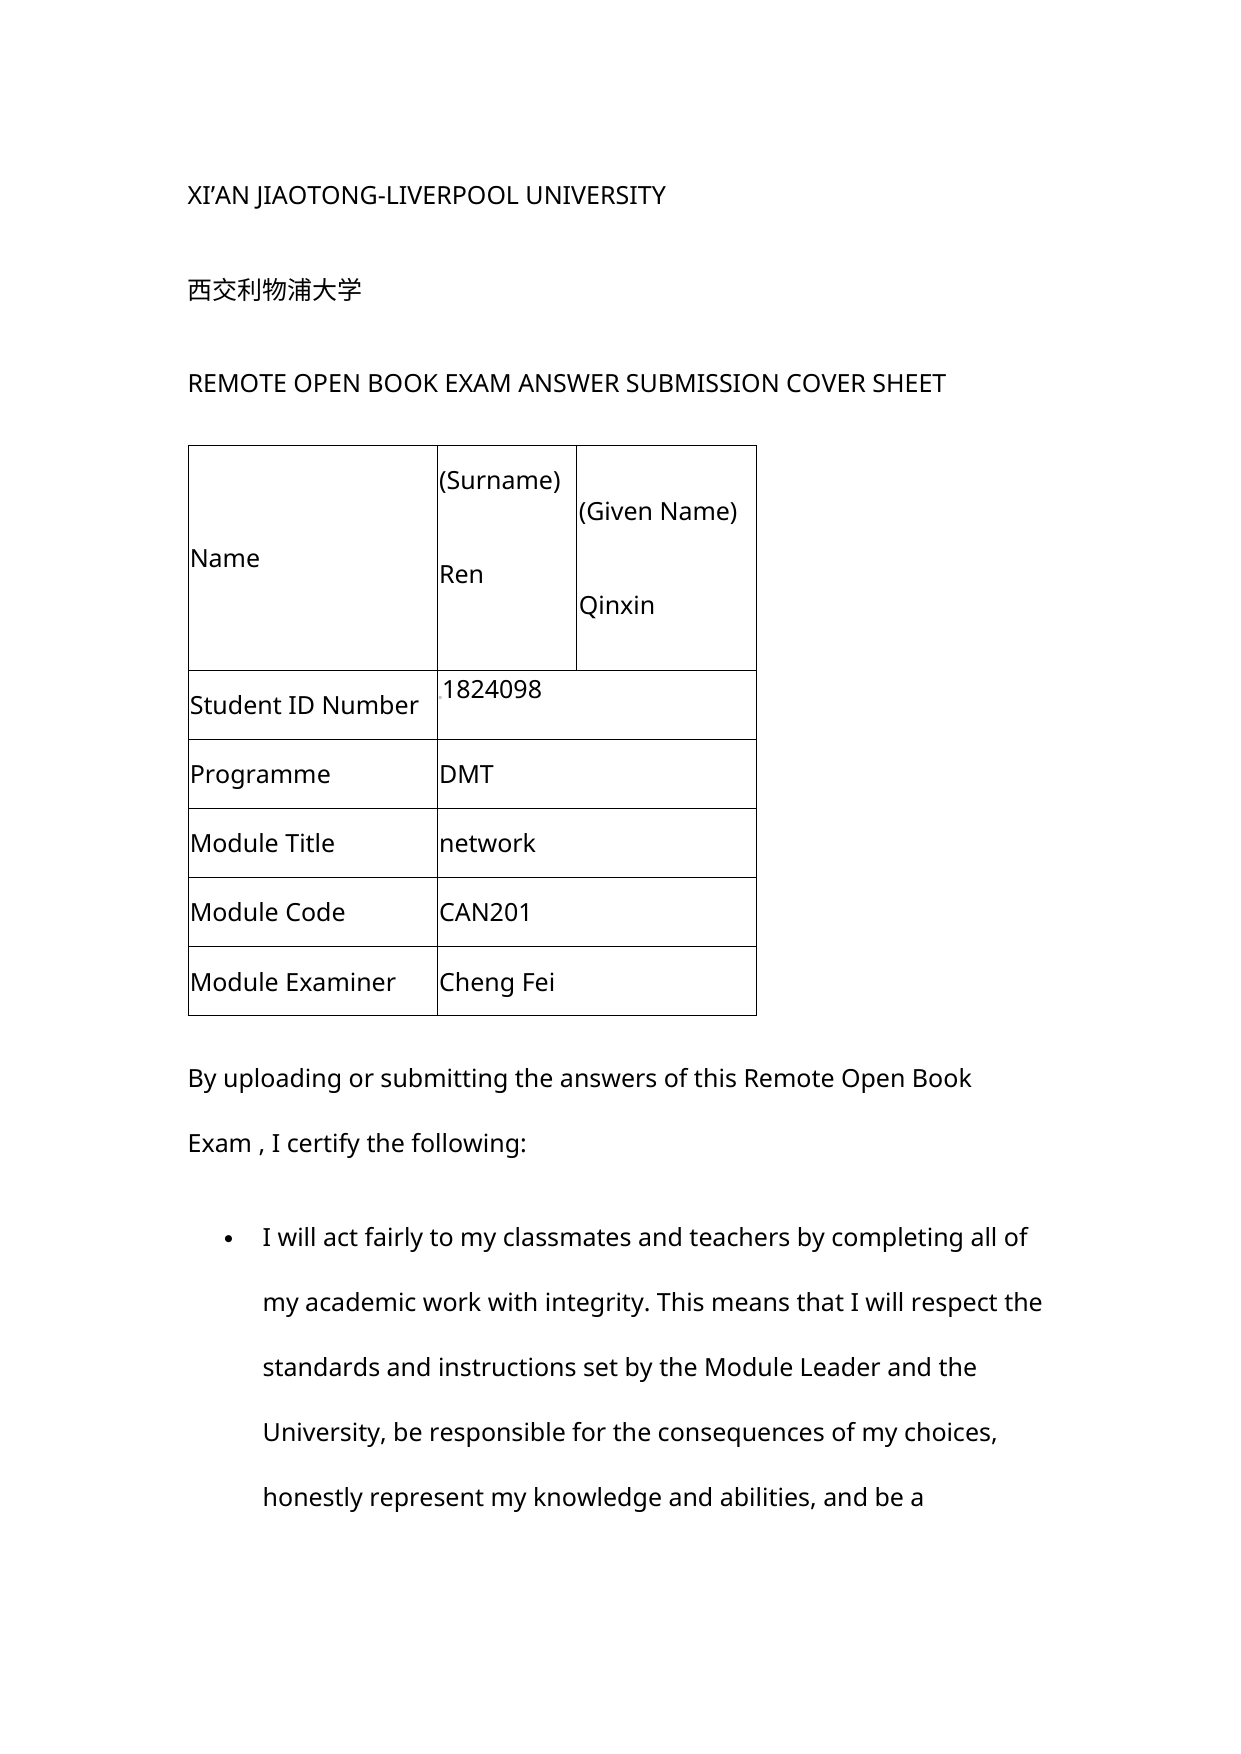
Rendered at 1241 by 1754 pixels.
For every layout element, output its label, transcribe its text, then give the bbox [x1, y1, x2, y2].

table_cell 1824098 [438, 671, 756, 739]
text By uploading or submitting the answers of this Remote Open Book Exam , I certify the following: [187, 1046, 1053, 1176]
text 西交利物浦大学 [187, 256, 1053, 321]
table_cell Module Examiner [189, 947, 437, 1015]
text XI’AN JIAOTONG-LIVERPOOL UNIVERSITY [187, 162, 1053, 227]
table_cell CAN201 [438, 878, 756, 946]
table_cell Module Title [189, 809, 437, 877]
table_cell DMT [438, 740, 756, 808]
table_header (Surname) Ren [438, 446, 576, 669]
table_cell Student ID Number [189, 671, 437, 739]
table_cell network [438, 809, 756, 877]
table_cell Module Code [189, 878, 437, 946]
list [225, 1205, 1053, 1530]
table_header (Given Name) Qinxin [577, 446, 756, 669]
table_cell Cheng Fei [438, 947, 756, 1015]
text REMOTE OPEN BOOK EXAM ANSWER SUBMISSION COVER SHEET [187, 350, 1053, 415]
table_cell Programme [189, 740, 437, 808]
table_header Name [189, 446, 437, 669]
